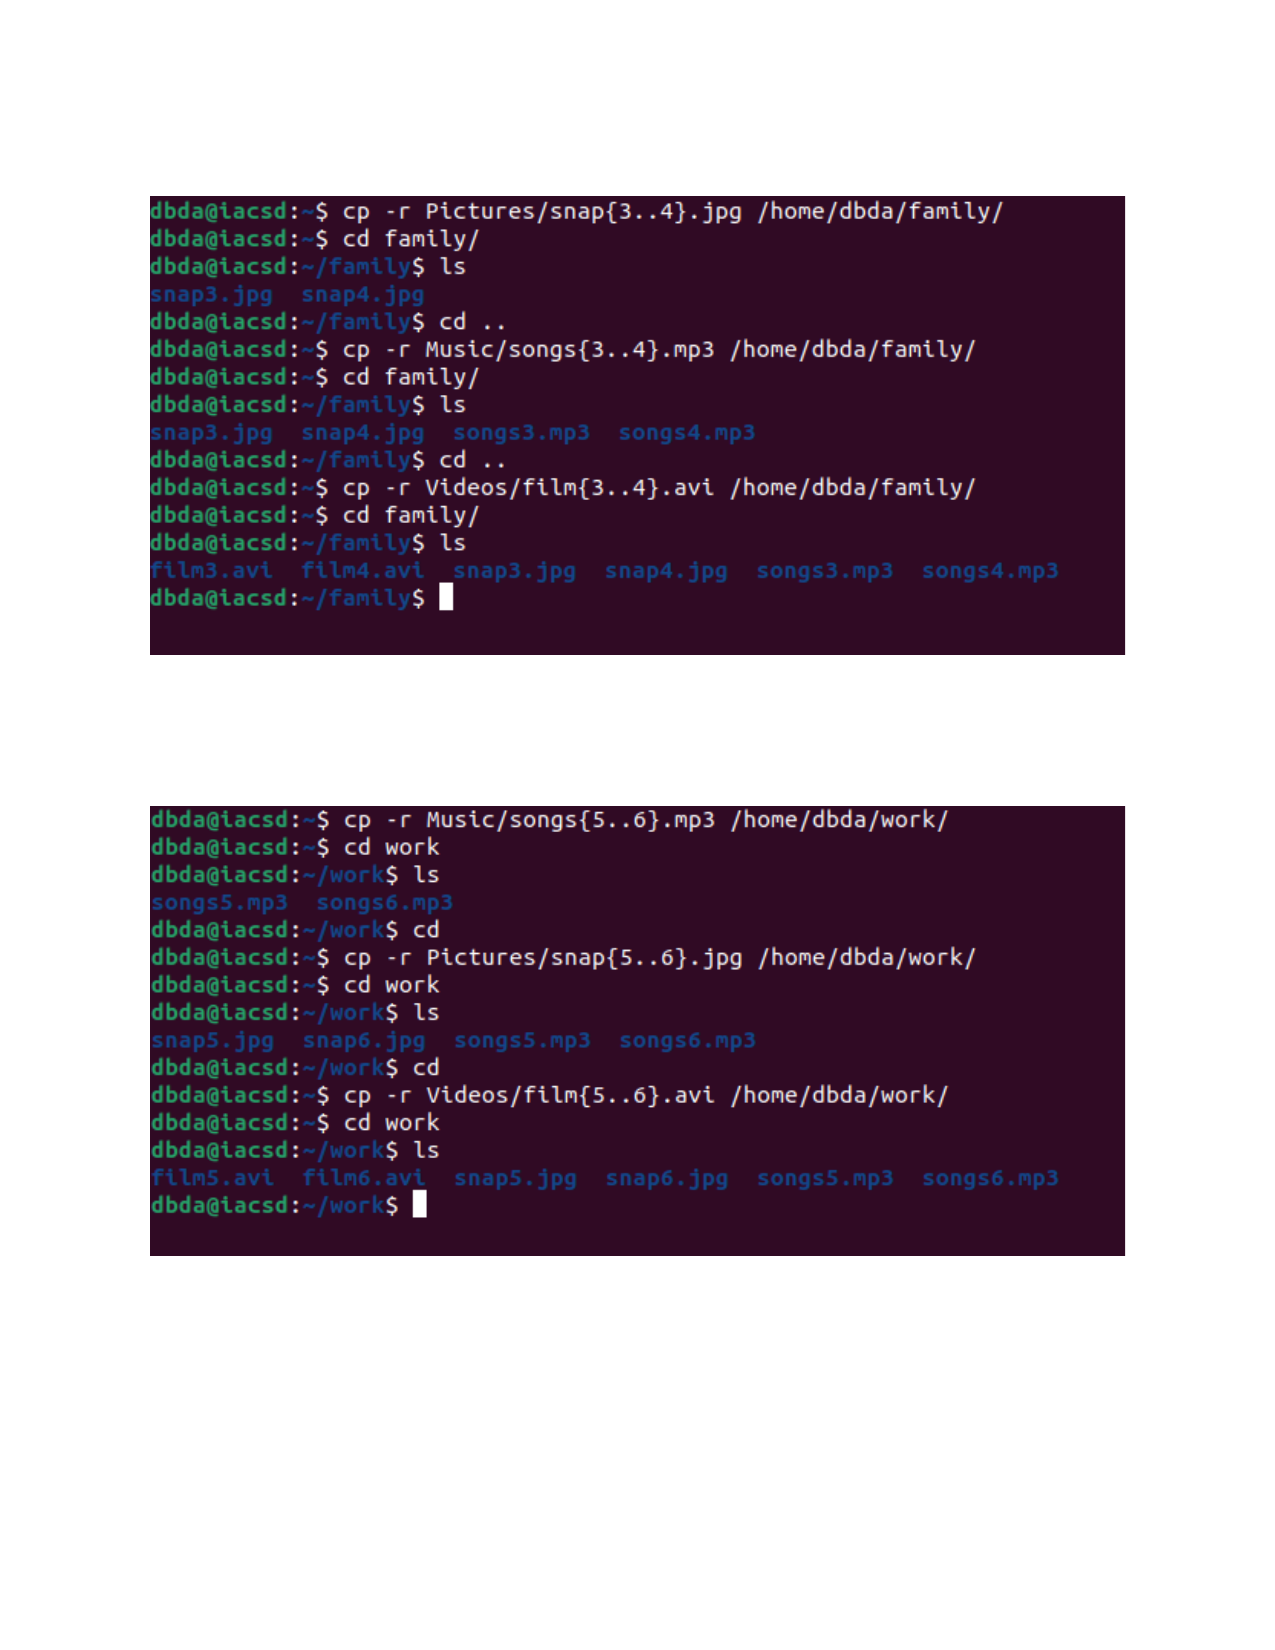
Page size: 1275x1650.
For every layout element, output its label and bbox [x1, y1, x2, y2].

picture [150, 806, 1125, 1256]
picture [150, 196, 1125, 655]
